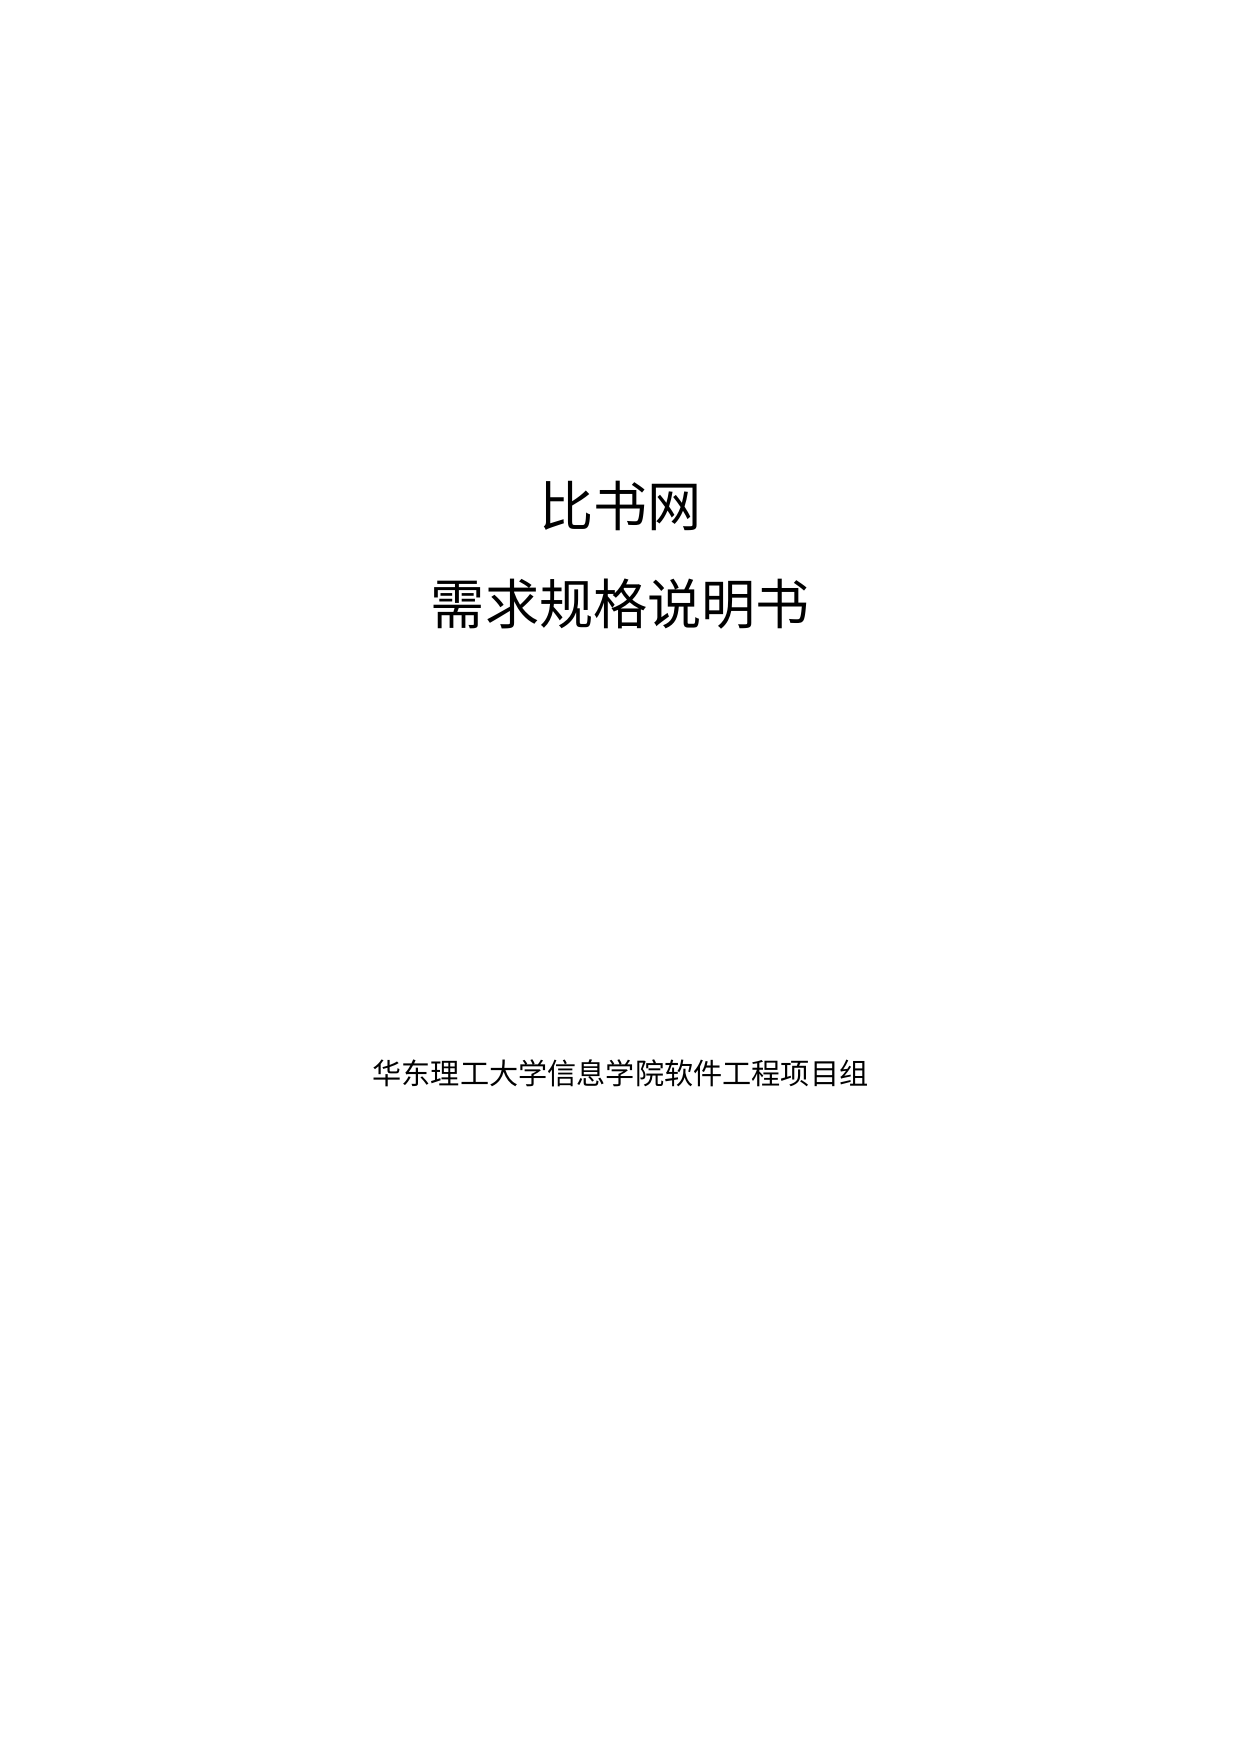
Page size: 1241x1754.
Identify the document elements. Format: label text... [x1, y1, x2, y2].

text 比书网 [187, 454, 1053, 552]
text 需求规格说明书 [187, 552, 1053, 649]
text 华东理工大学信息学院软件工程项目组 [187, 1039, 1053, 1104]
